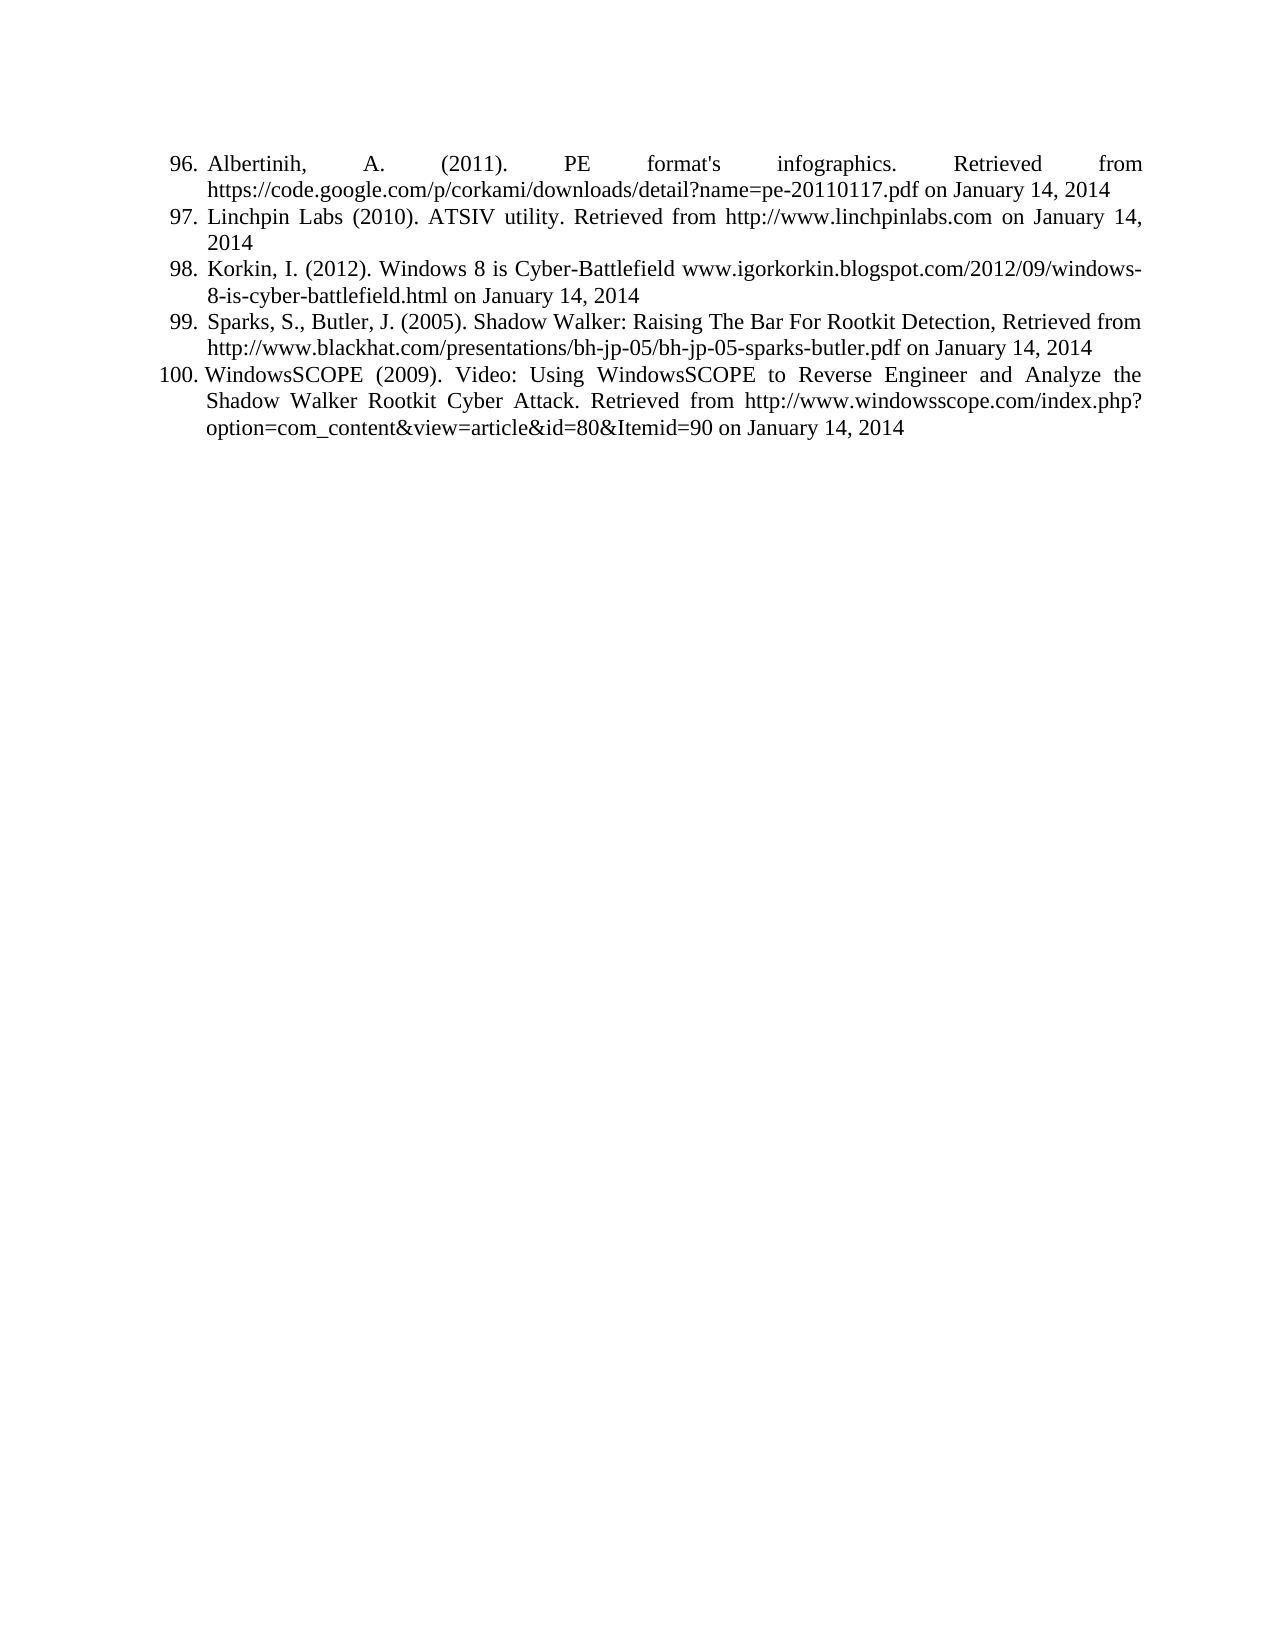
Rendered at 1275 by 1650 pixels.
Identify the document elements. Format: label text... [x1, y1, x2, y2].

text 100. WindowsSCOPE (2009). Video: Using WindowsSCOPE to Reverse Engineer and Analyze the Shadow Walker Rootkit Cyber Attack. Retrieved from http://www.windowsscope.com/index.php?option=com_content&view=article&id=80&Itemid=90 on January 14, 2014 [158, 361, 1143, 440]
list Sparks, S., Butler, J. (2005). Shadow Walker: Raising The Bar For Rootkit Detection, Retrieved from http://www.blackhat.com/presentations/bh-jp-05/bh-jp-05-sparks-butler.pdf on January 14, 2014 [169, 308, 1143, 361]
list Linchpin Labs (2010). ATSIV utility. Retrieved from http://www.linchpinlabs.com on January 14, 2014 [169, 203, 1143, 255]
list Korkin, I. (2012). Windows 8 is Cyber-Battlefield www.igorkorkin.blogspot.com/2012/09/windows-8-is-cyber-battlefield.html on January 14, 2014 [169, 255, 1143, 308]
list Albertinih, A. (2011). PE format's infographics. Retrieved from https://code.google.com/p/corkami/downloads/detail?name=pe-20110117.pdf on January 14, 2014 [169, 150, 1143, 203]
